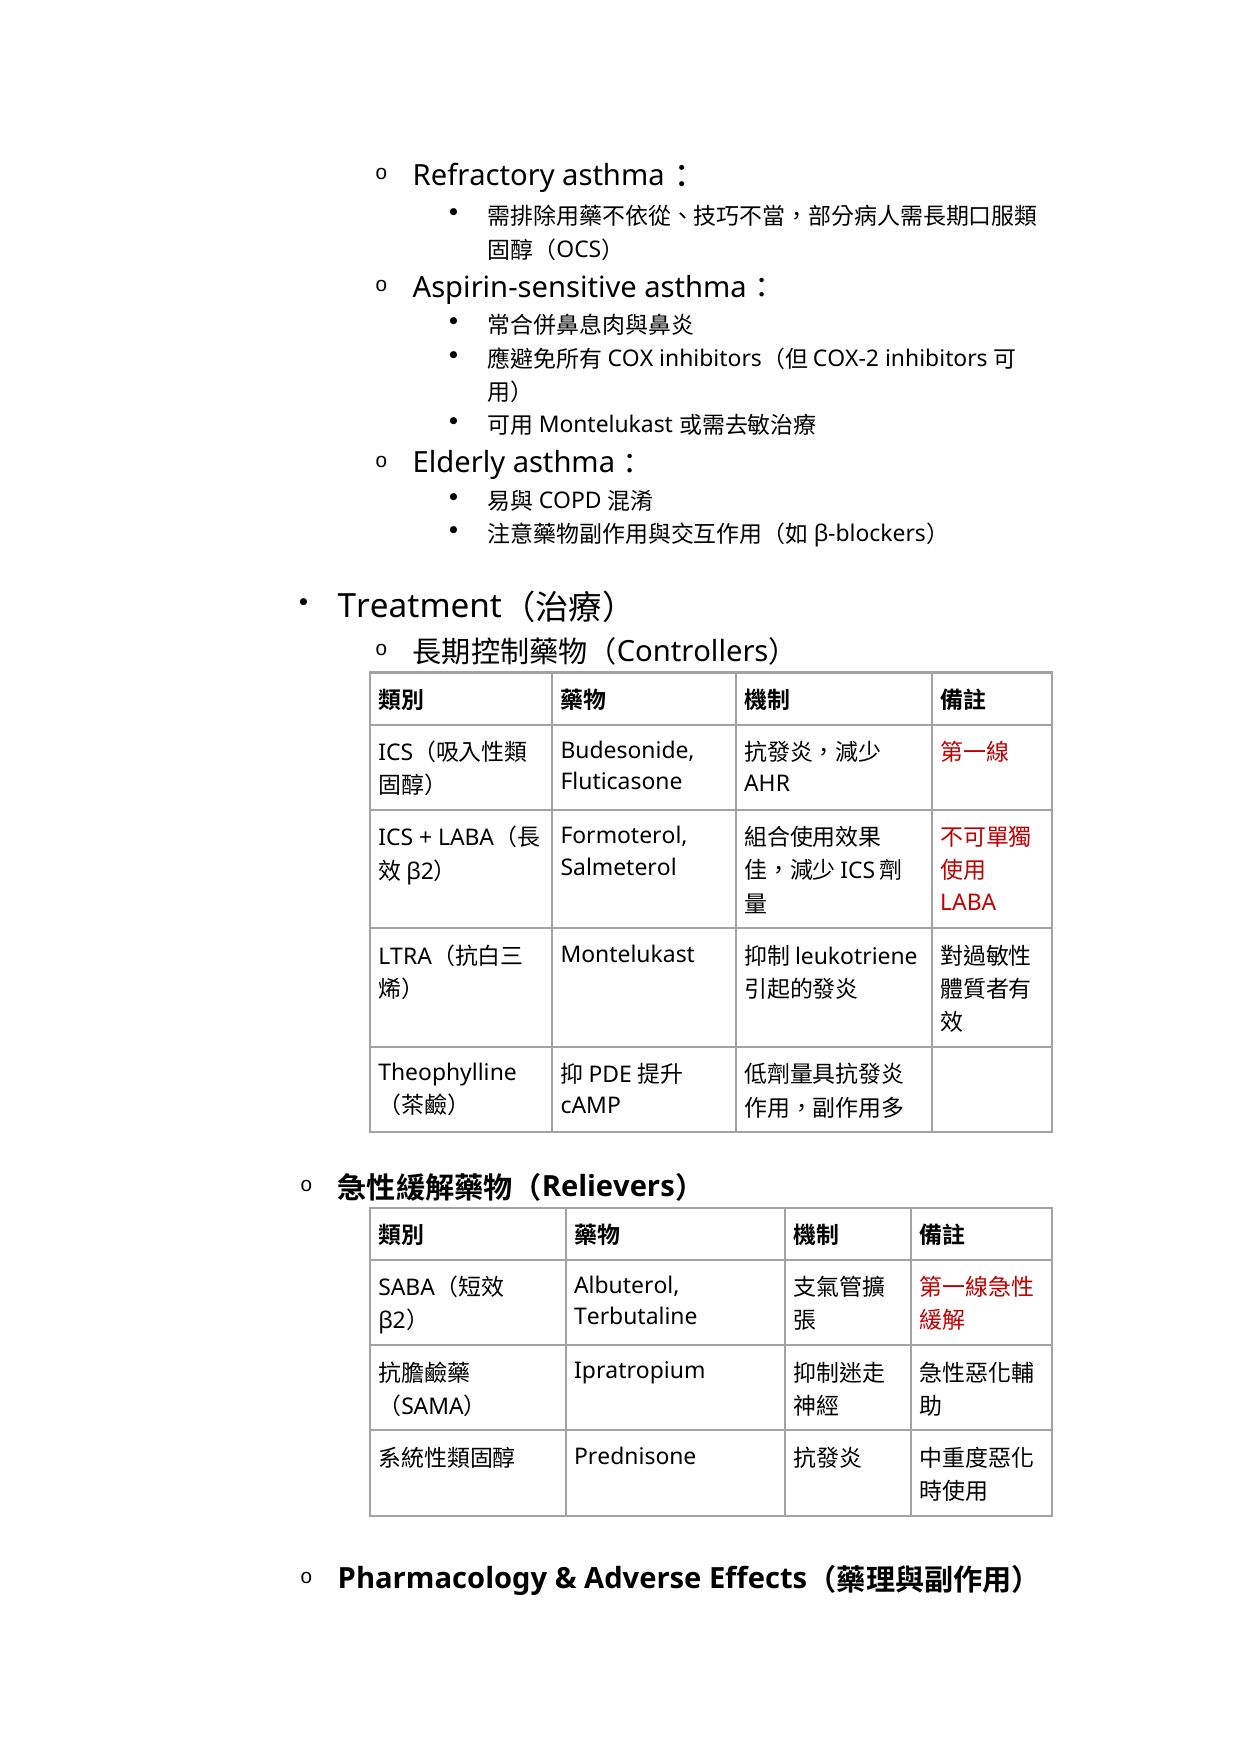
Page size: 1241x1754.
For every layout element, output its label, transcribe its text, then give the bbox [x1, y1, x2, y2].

table_cell Albuterol, Terbutaline [567, 1261, 784, 1344]
table_cell LTRA（抗白三烯） [371, 929, 551, 1046]
table_cell 急性惡化輔助 [912, 1346, 1051, 1429]
list 可用 Montelukast 或需去敏治療 [450, 407, 1053, 440]
table_cell 第一線 [933, 726, 1051, 809]
table_header 備註 [933, 674, 1051, 723]
table_cell 不可單獨使用LABA [933, 811, 1051, 927]
table_cell Prednisone [567, 1431, 784, 1514]
table_cell 組合使用效果佳，減少ICS劑量 [737, 811, 931, 927]
list 常合併鼻息肉與鼻炎 [450, 307, 1053, 340]
table_cell Theophylline（茶鹼） [371, 1048, 551, 1131]
table_cell 低劑量具抗發炎作用，副作用多 [737, 1048, 931, 1131]
table_header 藥物 [567, 1209, 784, 1259]
table_cell SABA（短效 β2） [371, 1261, 565, 1344]
table_header 備註 [912, 1209, 1051, 1259]
list Treatment（治療） [300, 581, 1053, 629]
table_cell 第一線急性緩解 [912, 1261, 1051, 1344]
table_cell 對過敏性體質者有效 [933, 929, 1051, 1046]
table_header 機制 [737, 674, 931, 723]
table_cell Ipratropium [567, 1346, 784, 1429]
table_cell [933, 1048, 1051, 1131]
list Elderly asthma： [375, 440, 1053, 483]
list Pharmacology & Adverse Effects（藥理與副作用） [300, 1556, 1053, 1599]
table_cell ICS（吸入性類固醇） [371, 726, 551, 809]
table_cell 抑制迷走神經 [786, 1346, 910, 1429]
table_header 類別 [371, 1209, 565, 1259]
table_header 藥物 [553, 674, 735, 723]
table_cell 抑制 leukotriene 引起的發炎 [737, 929, 931, 1046]
table_header 機制 [786, 1209, 910, 1259]
table_cell 抑 PDE 提升 cAMP [553, 1048, 735, 1131]
table_cell 抗膽鹼藥（SAMA） [371, 1346, 565, 1429]
list 應避免所有 COX inhibitors（但 COX-2 inhibitors 可用） [450, 340, 1053, 407]
list 需排除用藥不依從、技巧不當，部分病人需長期口服類固醇（OCS） [450, 198, 1053, 265]
table_cell Budesonide, Fluticasone [553, 726, 735, 809]
table_cell ICS + LABA（長效 β2） [371, 811, 551, 927]
list Refractory asthma： [375, 150, 1053, 198]
list 急性緩解藥物（Relievers） [300, 1164, 1053, 1207]
table_header 類別 [371, 674, 551, 723]
list 易與 COPD 混淆 [450, 483, 1053, 516]
list 長期控制藥物（Controllers） [375, 629, 1053, 671]
table_cell 中重度惡化時使用 [912, 1431, 1051, 1514]
table_cell Formoterol, Salmeterol [553, 811, 735, 927]
table_cell Montelukast [553, 929, 735, 1046]
table_cell 系統性類固醇 [371, 1431, 565, 1514]
list Aspirin-sensitive asthma： [375, 265, 1053, 307]
table_cell 抗發炎 [786, 1431, 910, 1514]
table_cell 支氣管擴張 [786, 1261, 910, 1344]
list 注意藥物副作用與交互作用（如 β-blockers） [450, 516, 1053, 549]
table_cell 抗發炎，減少AHR [737, 726, 931, 809]
